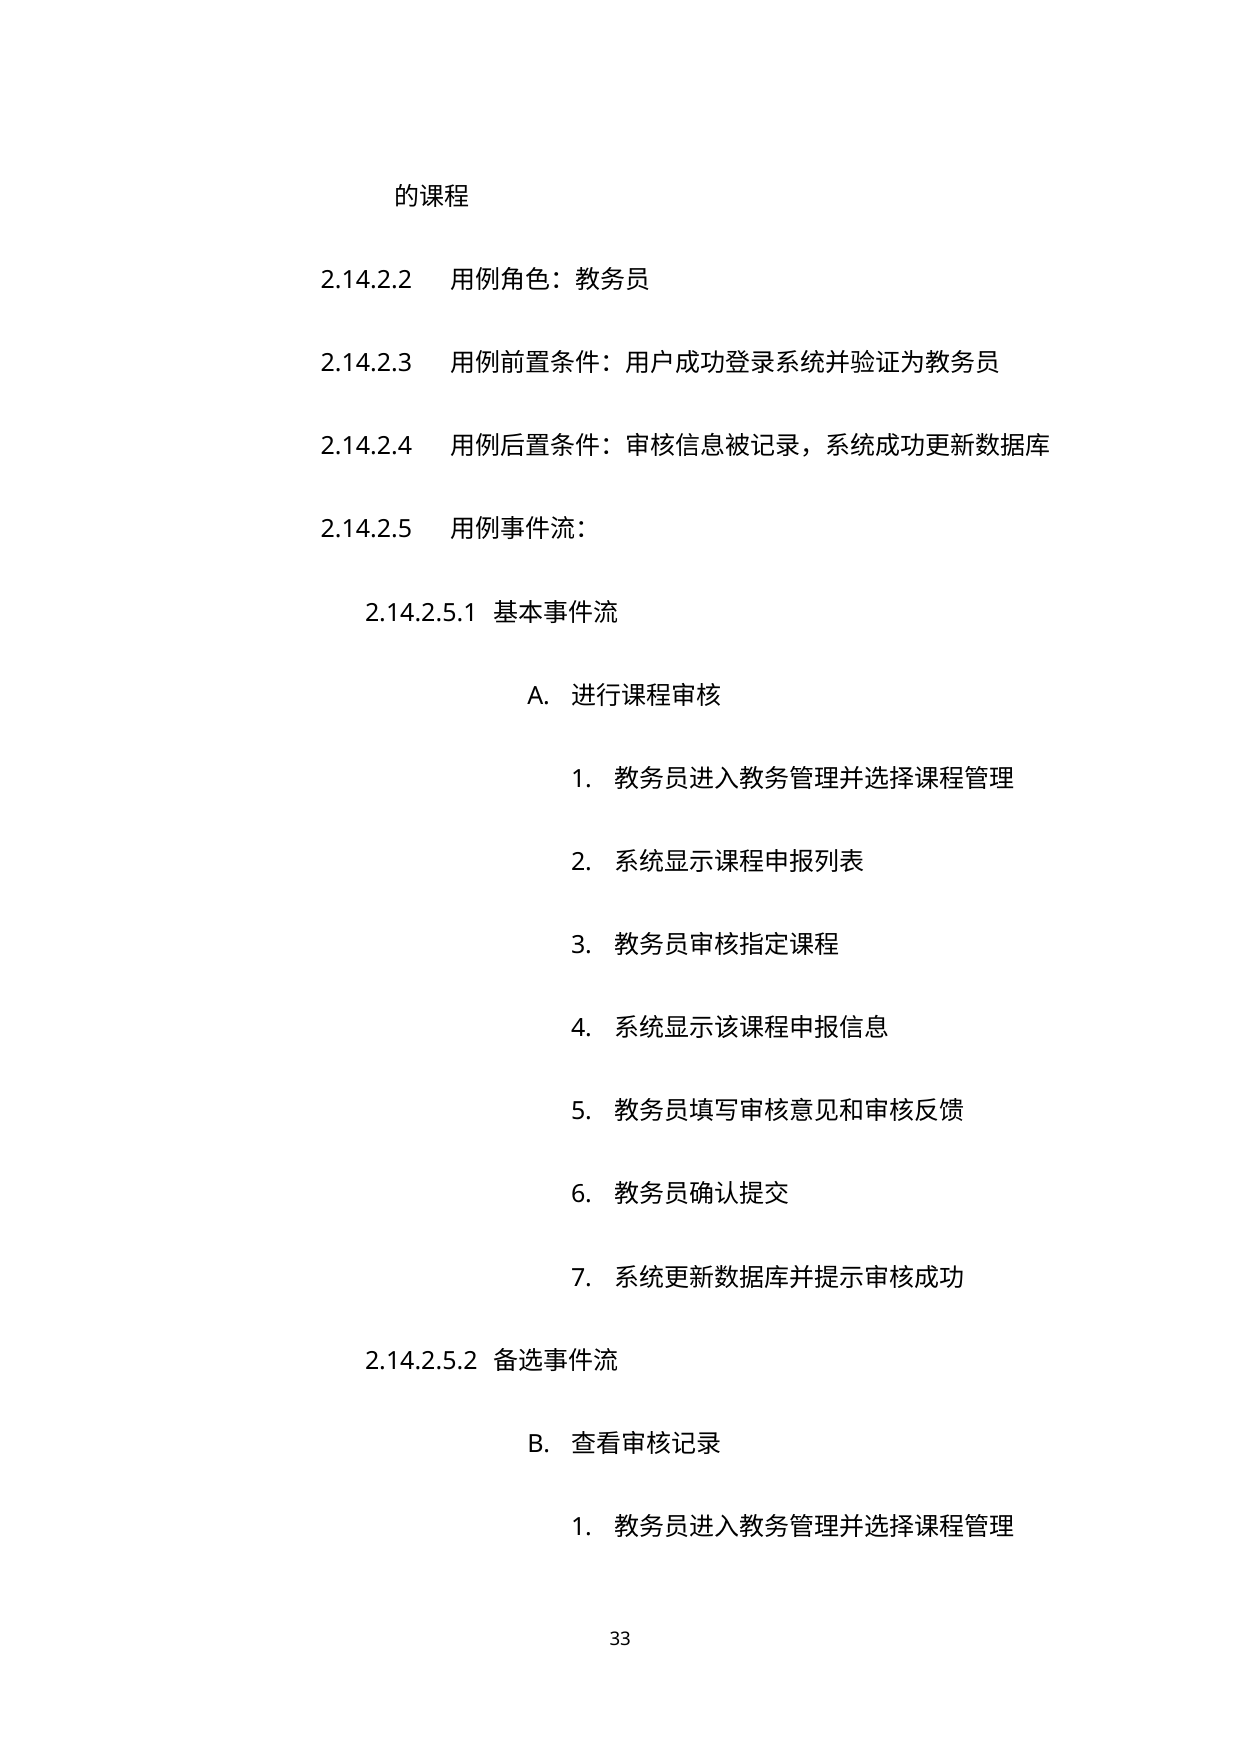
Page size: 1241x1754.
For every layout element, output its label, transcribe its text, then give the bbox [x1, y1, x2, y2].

list 备选事件流 [365, 1326, 1053, 1391]
list 基本事件流 [365, 578, 1053, 643]
list 用例后置条件：审核信息被记录，系统成功更新数据库 [320, 411, 1053, 476]
list 查看审核记录 [527, 1409, 1053, 1474]
list 系统更新数据库并提示审核成功 [571, 1243, 1053, 1308]
list 教务员审核指定课程 [571, 910, 1053, 975]
list 教务员进入教务管理并选择课程管理 [571, 744, 1053, 809]
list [320, 162, 1053, 227]
list 用例事件流： [320, 494, 1053, 559]
list 用例角色：教务员 [320, 245, 1053, 310]
list 进行课程审核 [527, 661, 1053, 726]
list 教务员确认提交 [571, 1159, 1053, 1224]
list 教务员填写审核意见和审核反馈 [571, 1076, 1053, 1141]
list 教务员进入教务管理并选择课程管理 [571, 1492, 1053, 1557]
list 用例前置条件：用户成功登录系统并验证为教务员 [320, 328, 1053, 393]
list 系统显示该课程申报信息 [571, 993, 1053, 1058]
list 系统显示课程申报列表 [571, 827, 1053, 892]
